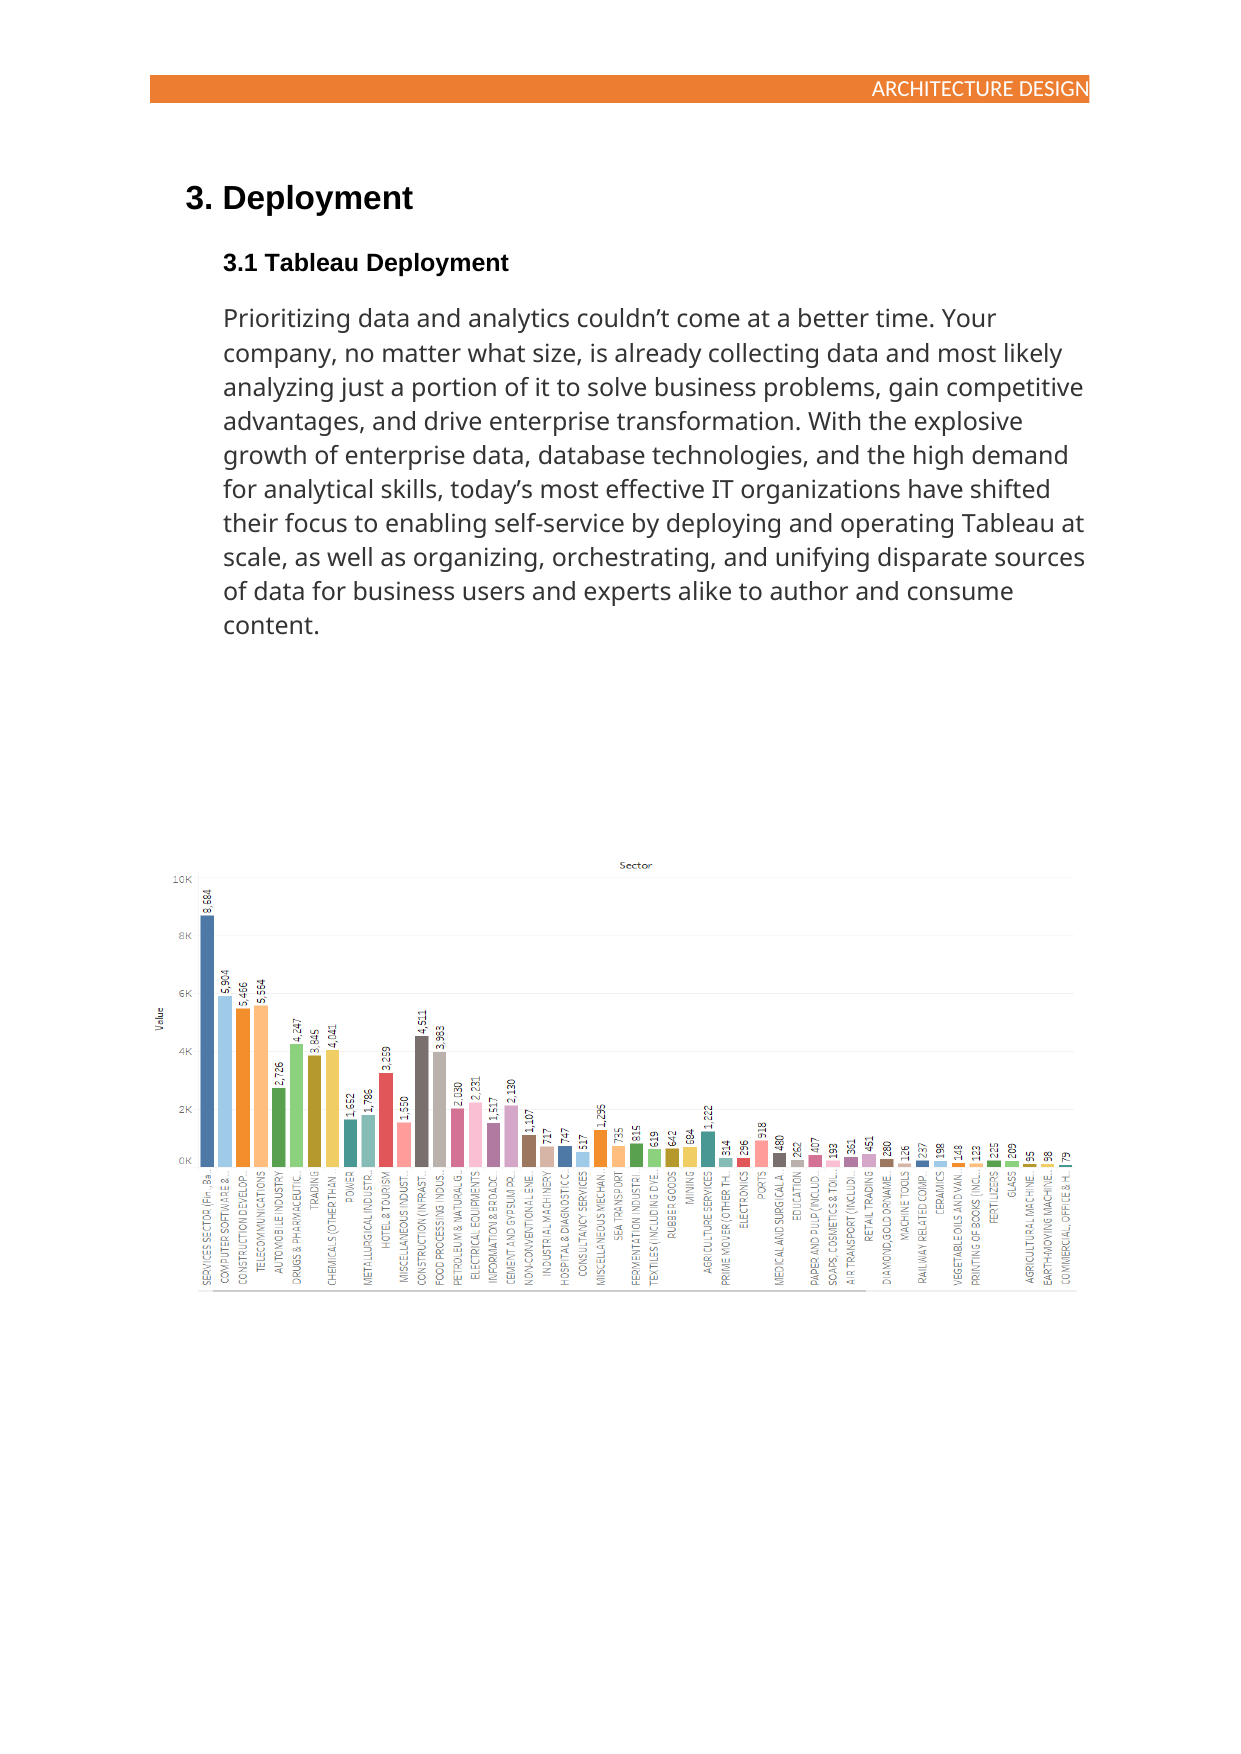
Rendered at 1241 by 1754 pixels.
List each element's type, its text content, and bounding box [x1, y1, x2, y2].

text ARCHITECTURE DESIGN [150, 74, 1089, 102]
text 3.1 Tableau Deployment [223, 248, 1090, 277]
picture [150, 860, 1079, 1292]
text 3. Deployment [185, 178, 1090, 217]
text Prioritizing data and analytics couldn’t come at a better time. Your company, no matter what size, is already collecting data and most likely analyzing just a portion of it to solve business problems, gain competitive advantages, and drive enterprise transformation. With the explosive growth of enterprise data, database technologies, and the high demand for analytical skills, today’s most effective IT organizations have shifted their focus to enabling self-service by deploying and operating Tableau at scale, as well as organizing, orchestrating, and unifying disparate sources of data for business users and experts alike to author and consume content. [223, 301, 1090, 642]
